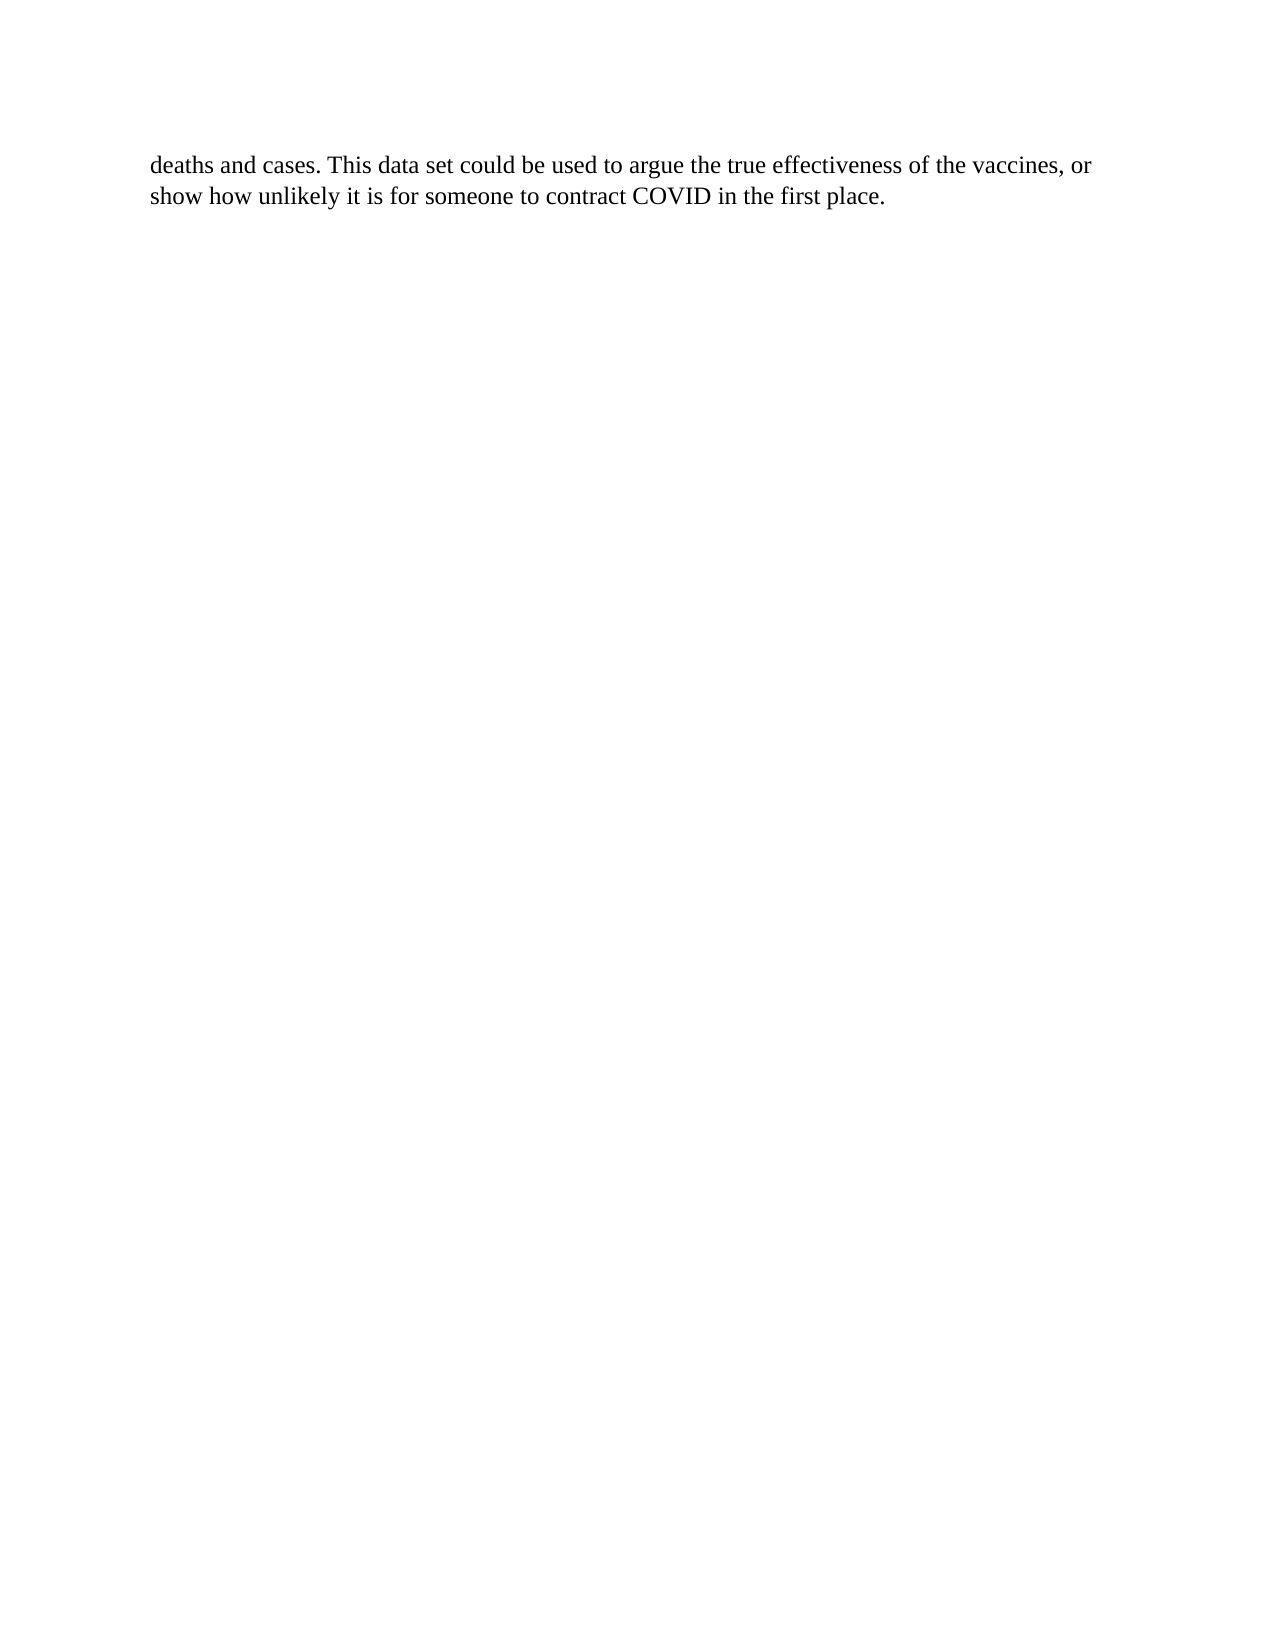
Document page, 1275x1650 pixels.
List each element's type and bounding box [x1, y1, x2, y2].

text [150, 150, 1125, 210]
